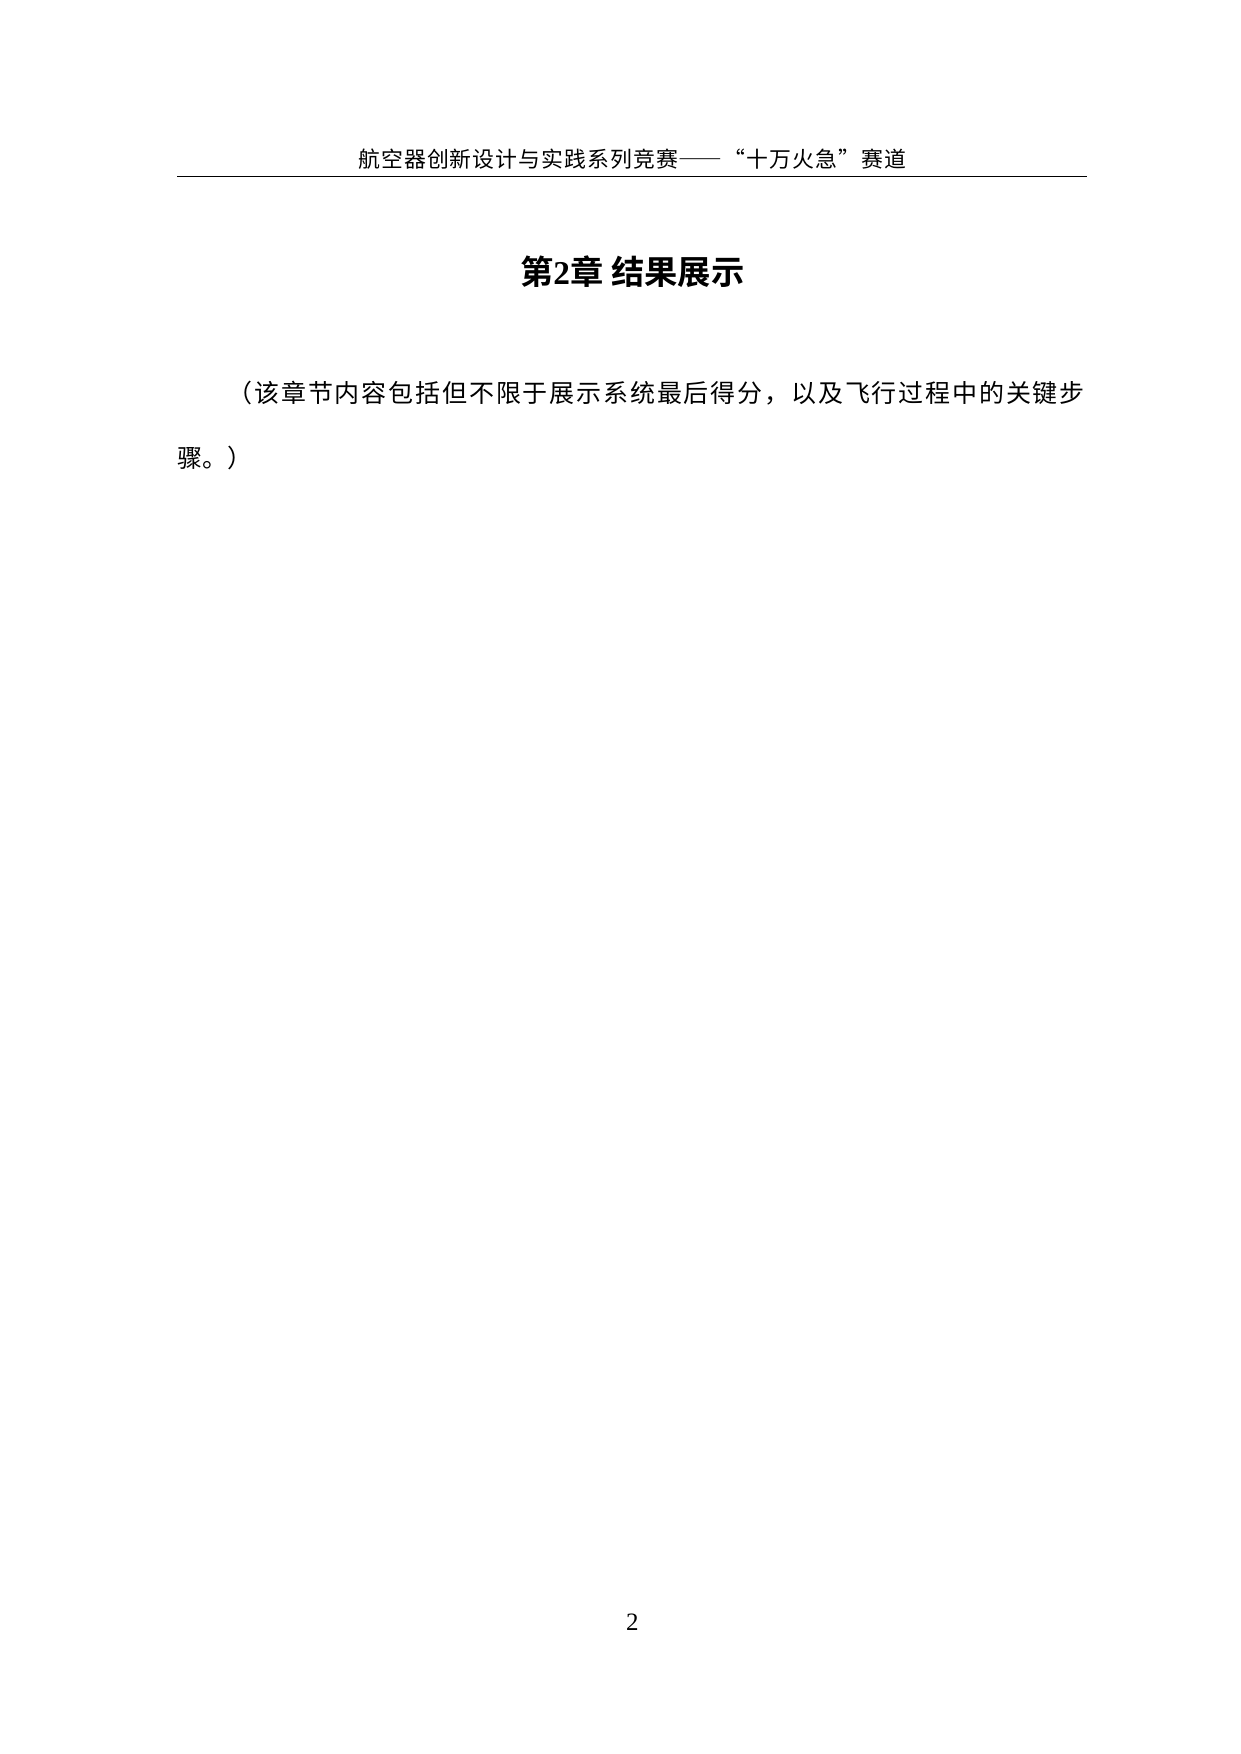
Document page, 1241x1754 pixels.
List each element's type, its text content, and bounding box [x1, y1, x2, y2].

text 结果展示 [177, 237, 1087, 302]
text （该章节内容包括但不限于展示系统最后得分，以及飞行过程中的关键步骤。） [177, 359, 1087, 489]
